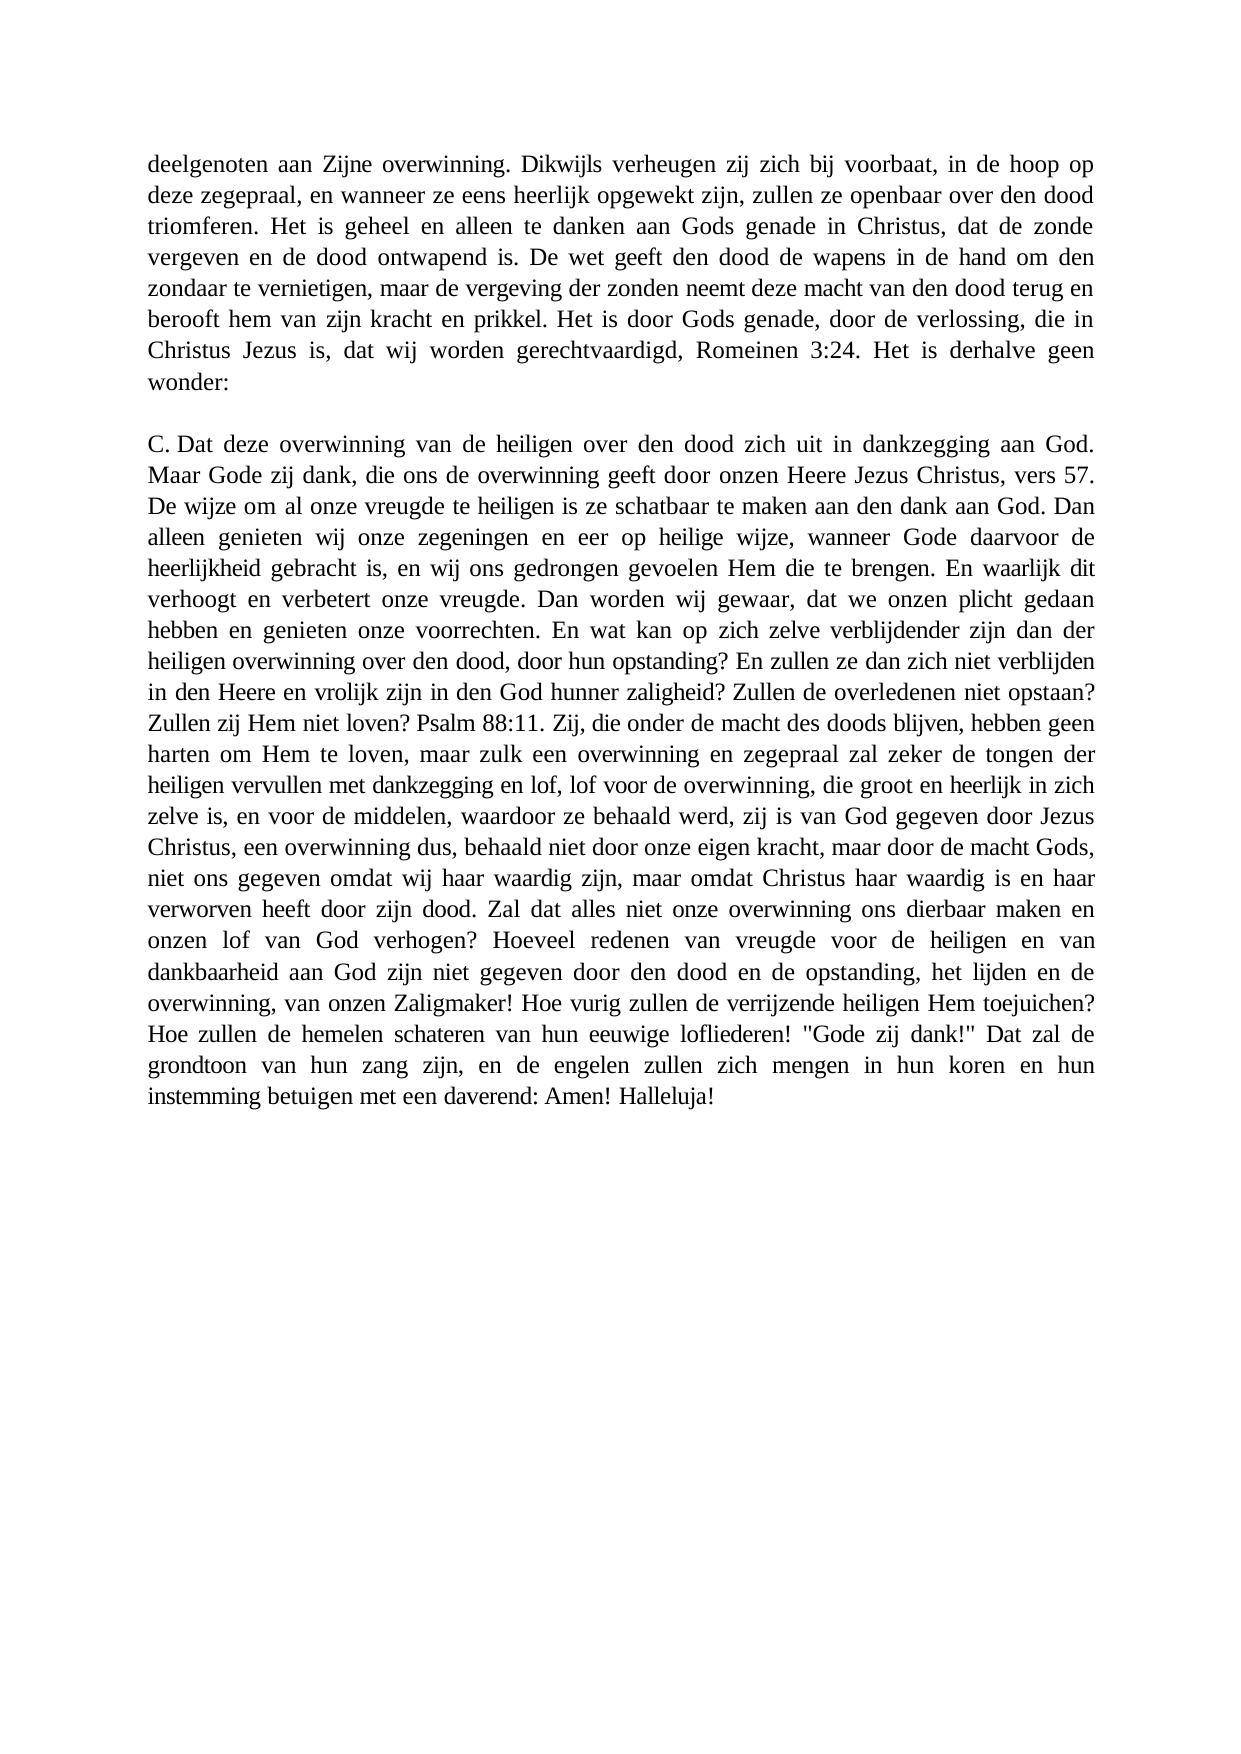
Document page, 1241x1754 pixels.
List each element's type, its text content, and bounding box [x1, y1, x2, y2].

list Dat deze overwinning van de heiligen over den dood zich uit in dankzegging aan God. Maar Gode zij dank, die ons de overwinning geeft door onzen Heere Jezus Christus, vers 57. De wijze om al onze vreugde te heiligen is ze schatbaar te maken aan den dank aan God. Dan alleen genieten wij onze zegeningen en eer op heilige wijze, wanneer Gode daarvoor de heerlijkheid gebracht is, en wij ons gedrongen gevoelen Hem die te brengen. En waarlijk dit verhoogt en verbetert onze vreugde. Dan worden wij gewaar, dat we onzen plicht gedaan hebben en genieten onze voorrechten. En wat kan op zich zelve verblijdender zijn dan der heiligen overwinning over den dood, door hun opstanding? En zullen ze dan zich niet verblijden in den Heere en vrolijk zijn in den God hunner zaligheid? Zullen de overledenen niet opstaan? Zullen zij Hem niet loven? Psalm 88:11. Zij, die onder de macht des doods blijven, hebben geen harten om Hem te loven, maar zulk een overwinning en zegepraal zal zeker de tongen der heiligen vervullen met dankzegging en lof, lof voor de overwinning, die groot en heerlijk in zich zelve is, en voor de middelen, waardoor ze behaald werd, zij is van God gegeven door Jezus Christus, een overwinning dus, behaald niet door onze eigen kracht, maar door de macht Gods, niet ons gegeven omdat wij haar waardig zijn, maar omdat Christus haar waardig is en haar verworven heeft door zijn dood. Zal dat alles niet onze overwinning ons dierbaar maken en onzen lof van God verhogen? Hoeveel redenen van vreugde voor de heiligen en van dankbaarheid aan God zijn niet gegeven door den dood en de opstanding, het lijden en de overwinning, van onzen Zaligmaker! Hoe vurig zullen de verrijzende heiligen Hem toejuichen? Hoe zullen de hemelen schateren van hun eeuwige lofliederen! "Gode zij dank!" Dat zal de grondtoon van hun zang zijn, en de engelen zullen zich mengen in hun koren en hun instemming betuigen met een daverend: Amen! Halleluja! [147, 429, 1095, 1109]
text deelgenoten aan Zijne overwinning. Dikwijls verheugen zij zich bij voorbaat, in de hoop op deze zegepraal, en wanneer ze eens heerlijk opgewekt zijn, zullen ze openbaar over den dood triomferen. Het is geheel en alleen te danken aan Gods genade in Christus, dat de zonde vergeven en de dood ontwapend is. De wet geeft den dood de wapens in de hand om den zondaar te vernietigen, maar de vergeving der zonden neemt deze macht van den dood terug en berooft hem van zijn kracht en prikkel. Het is door Gods genade, door de verlossing, die in Christus Jezus is, dat wij worden gerechtvaardigd, Romeinen 3:24. Het is derhalve geen wonder: [147, 149, 1094, 395]
